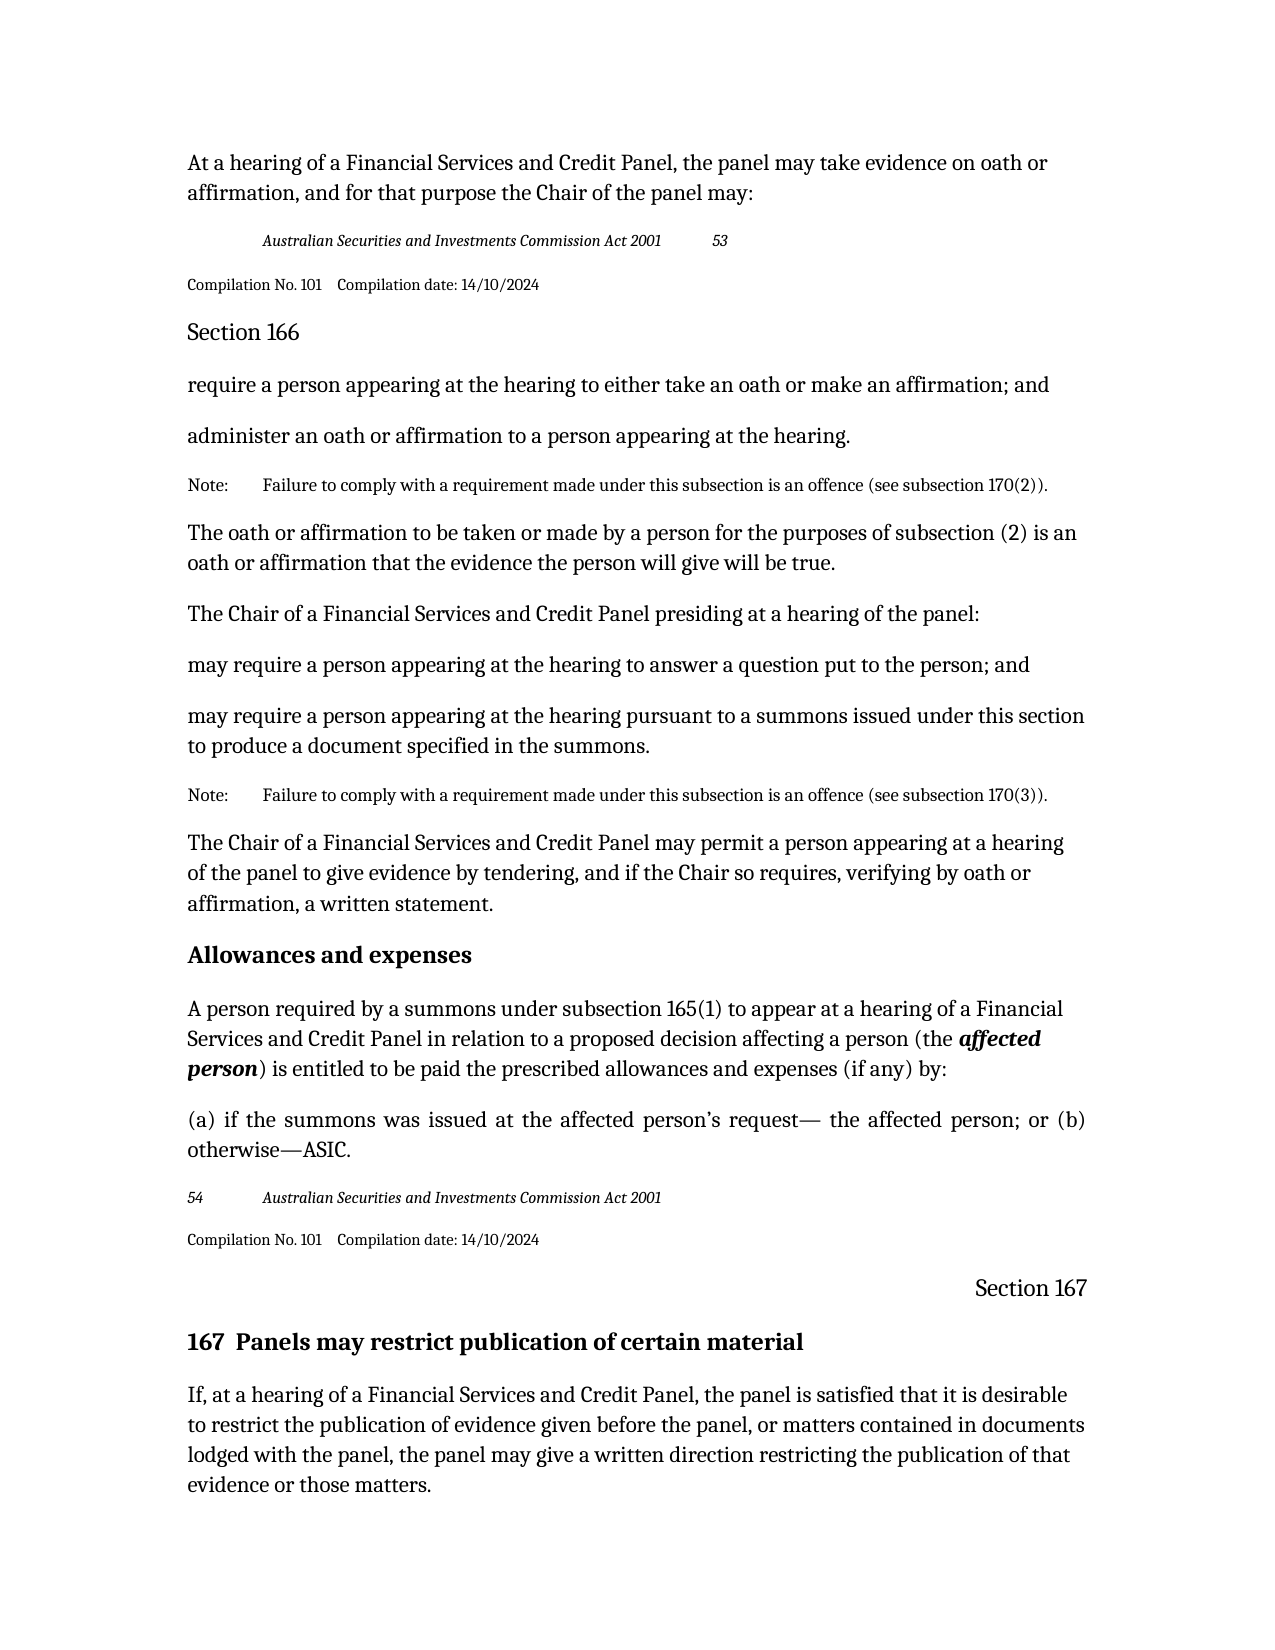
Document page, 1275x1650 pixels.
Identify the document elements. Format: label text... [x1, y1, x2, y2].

text may require a person appearing at the hearing to answer a question put to the person; and [187, 652, 1087, 678]
text may require a person appearing at the hearing pursuant to a summons issued under this section to produce a document specified in the summons. [187, 703, 1087, 760]
text administer an oath or affirmation to a person appearing at the hearing. [187, 423, 1087, 449]
text Allowances and expenses [187, 941, 1087, 970]
text At a hearing of a Financial Services and Credit Panel, the panel may take evidence on oath or affirmation, and for that purpose the Chair of the panel may: [187, 150, 1087, 207]
text 167 Panels may restrict publication of certain material [187, 1327, 1087, 1356]
text The oath or affirmation to be taken or made by a person for the purposes of subsection (2) is an oath or affirmation that the evidence the person will give will be true. [187, 520, 1087, 576]
text The Chair of a Financial Services and Credit Panel presiding at a hearing of the panel: [187, 601, 1087, 627]
text 54 Australian Securities and Investments Commission Act 2001 [187, 1188, 1087, 1207]
text Note: Failure to comply with a requirement made under this subsection is an offence (see subsection 170(3)). [187, 784, 1087, 806]
text Compilation No. 101 Compilation date: 14/10/2024 [187, 275, 1087, 294]
text Australian Securities and Investments Commission Act 2001 53 [187, 231, 1087, 250]
text A person required by a summons under subsection 165(1) to appear at a hearing of a Financial Services and Credit Panel in relation to a proposed decision affecting a person (the affected person) is entitled to be paid the prescribed allowances and expenses (if any) by: [187, 995, 1087, 1082]
text Compilation No. 101 Compilation date: 14/10/2024 [187, 1231, 1087, 1250]
text Section 167 [187, 1274, 1087, 1302]
text If, at a hearing of a Financial Services and Credit Panel, the panel is satisfied that it is desirable to restrict the publication of evidence given before the panel, or matters contained in documents lodged with the panel, the panel may give a written direction restricting the publication of that evidence or those matters. [187, 1381, 1087, 1498]
text (a) if the summons was issued at the affected person’s request— the affected person; or (b) otherwise—ASIC. [187, 1107, 1087, 1163]
text Section 166 [187, 318, 1087, 347]
text require a person appearing at the hearing to either take an oath or make an affirmation; and [187, 372, 1087, 398]
text The Chair of a Financial Services and Credit Panel may permit a person appearing at a hearing of the panel to give evidence by tendering, and if the Chair so requires, verifying by oath or affirmation, a written statement. [187, 830, 1087, 917]
text Note: Failure to comply with a requirement made under this subsection is an offence (see subsection 170(2)). [187, 474, 1087, 496]
